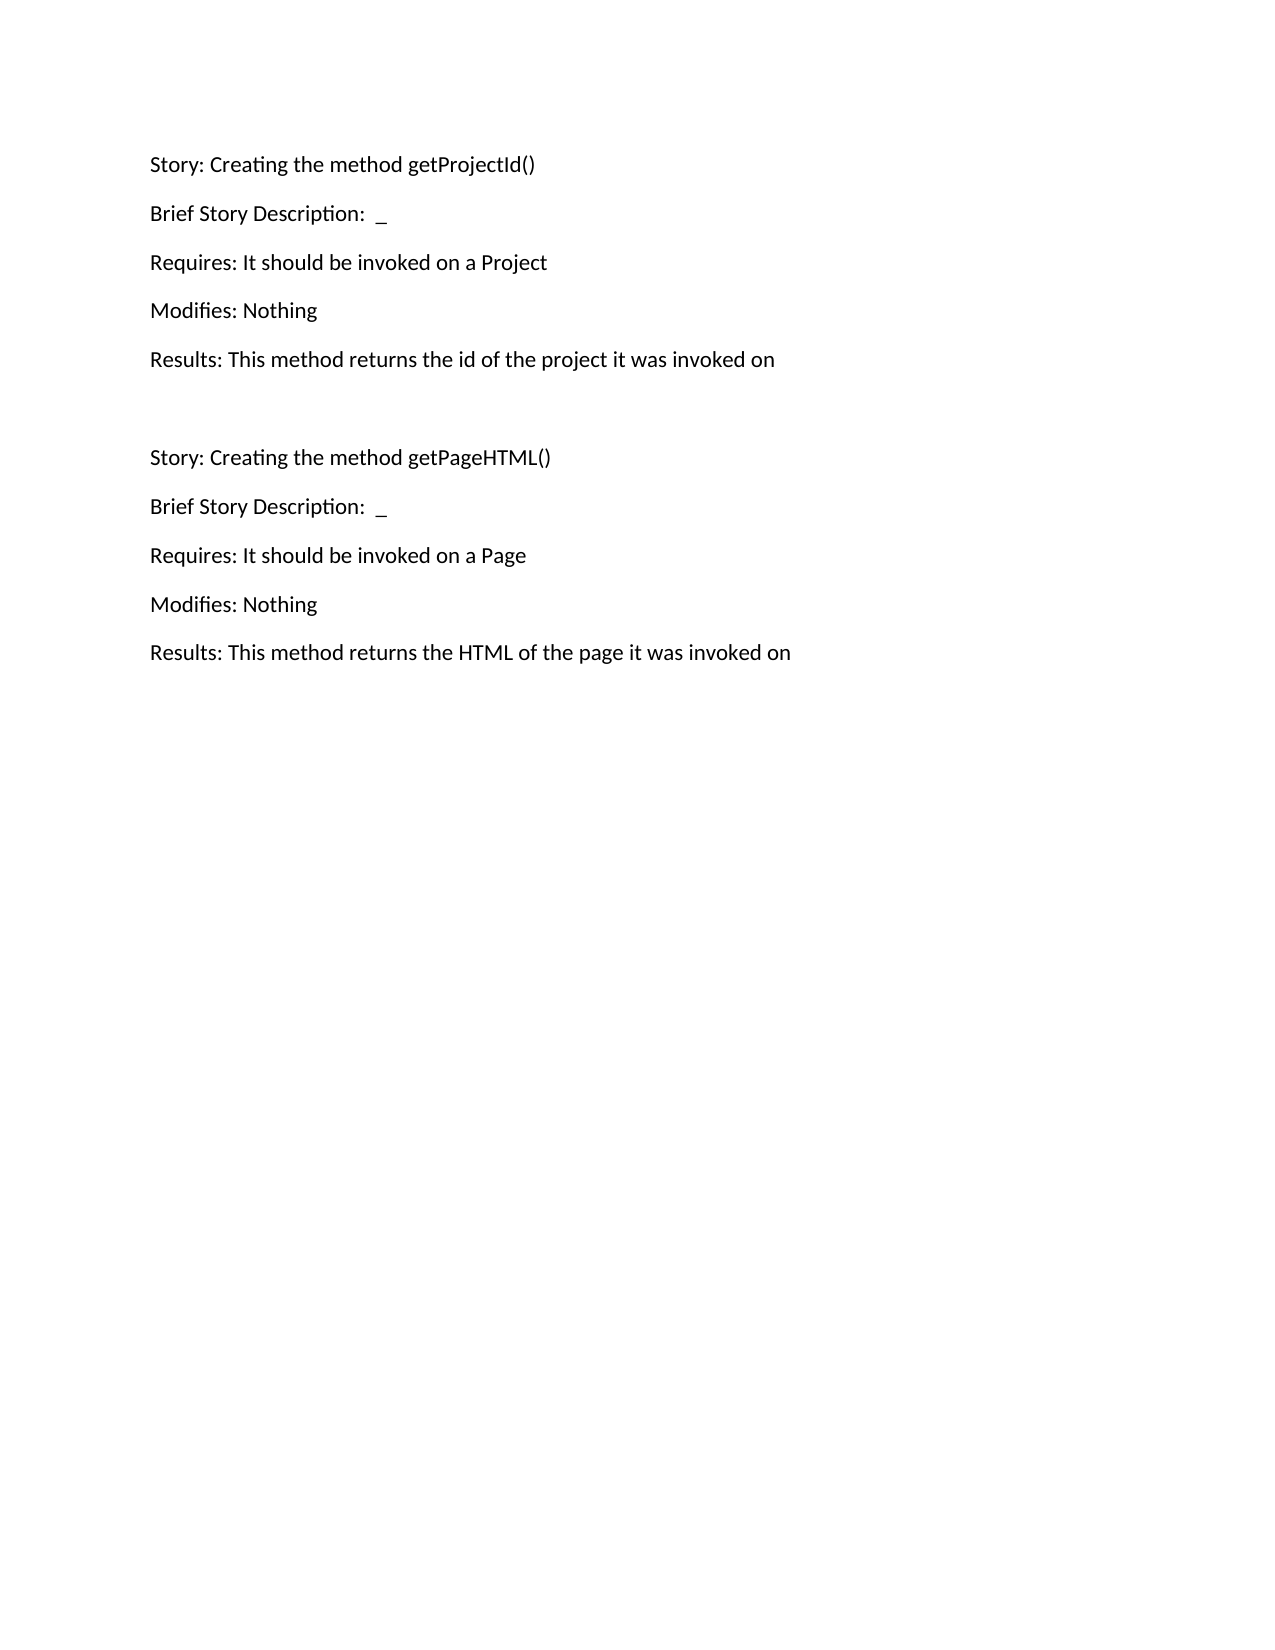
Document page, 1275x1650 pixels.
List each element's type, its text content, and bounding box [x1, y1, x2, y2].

text Brief Story Description: _ [150, 199, 1125, 227]
text Modifies: Nothing [150, 297, 1125, 324]
text Requires: It should be invoked on a Project [150, 248, 1125, 276]
text Results: This method returns the id of the project it was invoked on [150, 345, 1125, 373]
text Requires: It should be invoked on a Page [150, 541, 1125, 569]
text Modifies: Nothing [150, 590, 1125, 618]
text Story: Creating the method getProjectId() [150, 150, 1125, 178]
text Brief Story Description: _ [150, 492, 1125, 520]
text Story: Creating the method getPageHTML() [150, 443, 1125, 471]
text Results: This method returns the HTML of the page it was invoked on [150, 638, 1125, 667]
